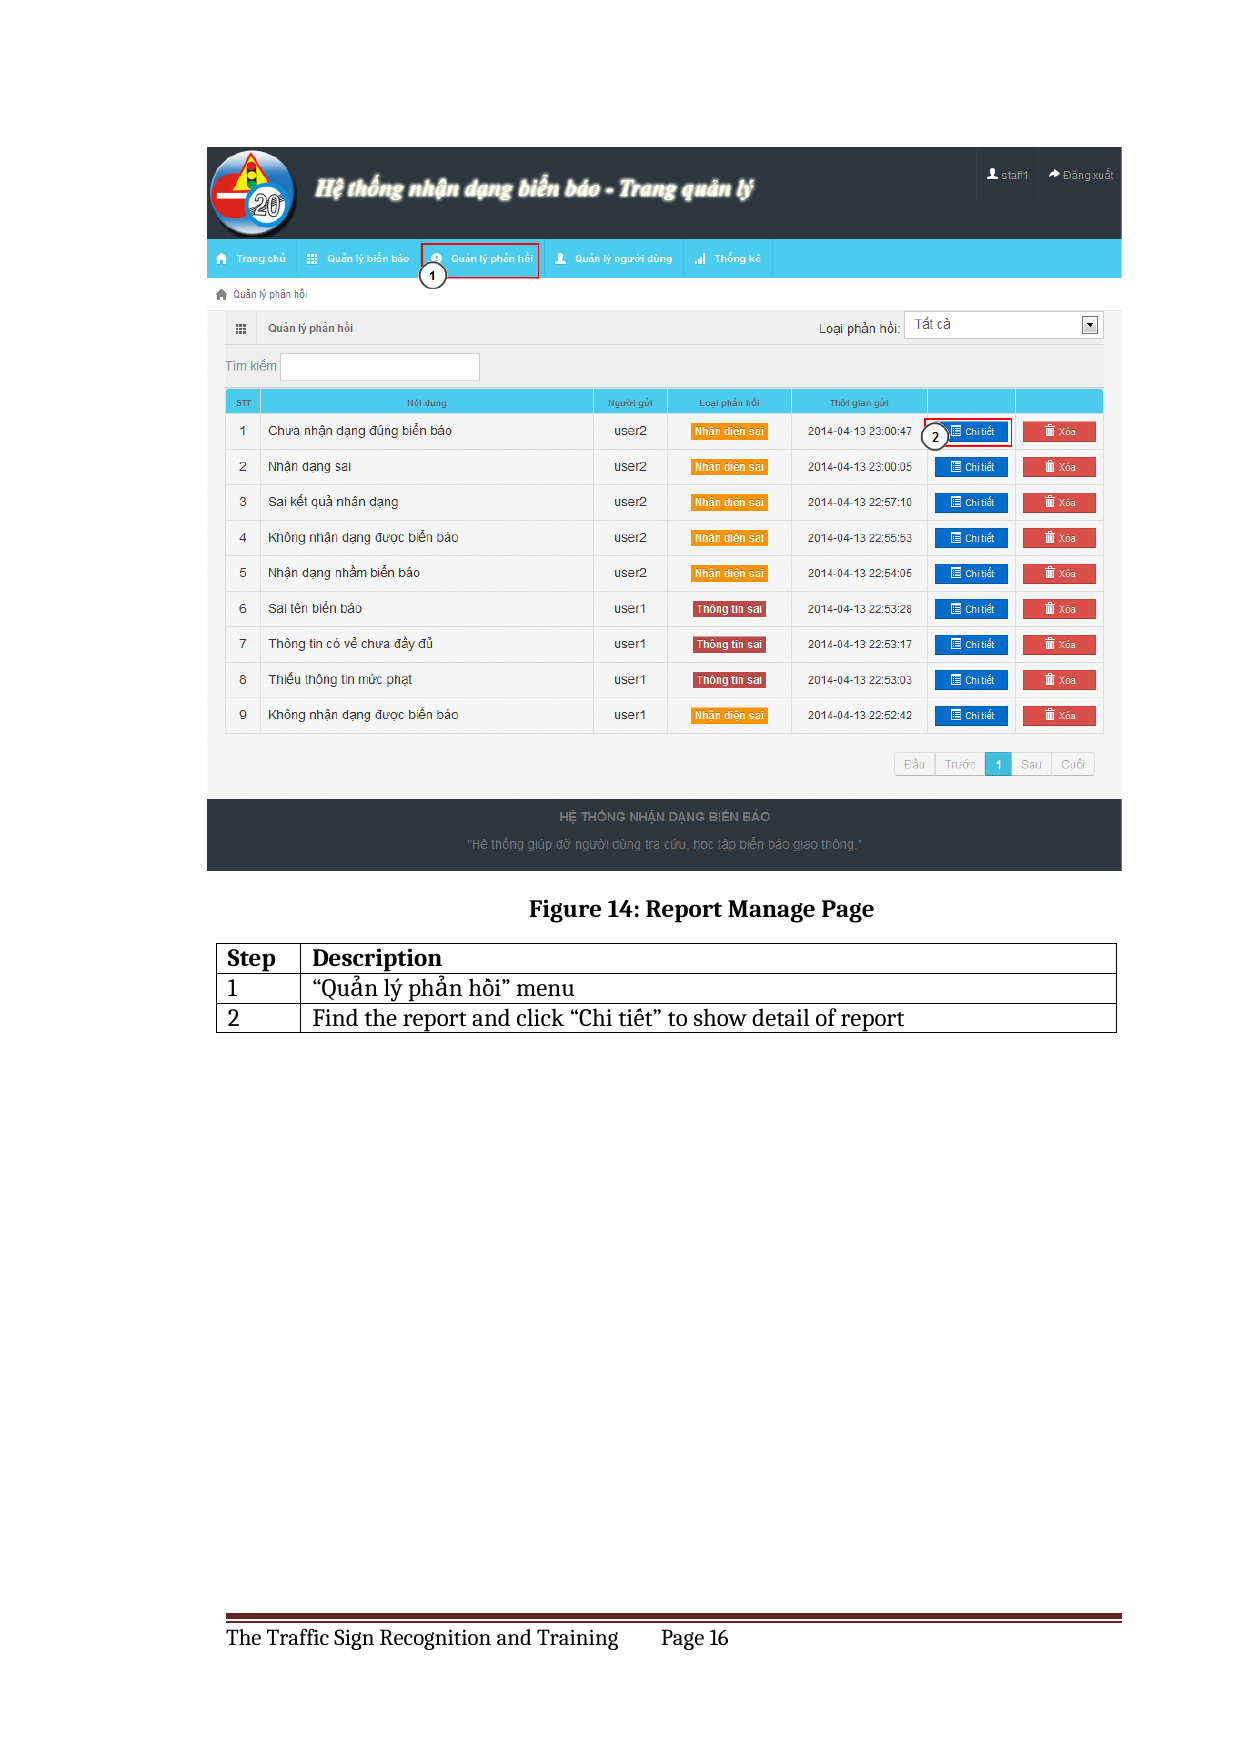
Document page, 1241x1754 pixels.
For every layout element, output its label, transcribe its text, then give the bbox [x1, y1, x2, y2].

table_header Step [217, 944, 300, 973]
table_cell 2 [217, 1004, 300, 1032]
table_header Description [301, 944, 1116, 973]
picture [207, 147, 1122, 871]
table_cell 1 [217, 974, 300, 1002]
table_cell “Quản lý phản hồi” menu [301, 974, 1116, 1002]
list Figure 14: Report Manage Page [282, 895, 1122, 924]
table_cell Find the report and click “Chi tiết” to show detail of report [301, 1004, 1116, 1032]
